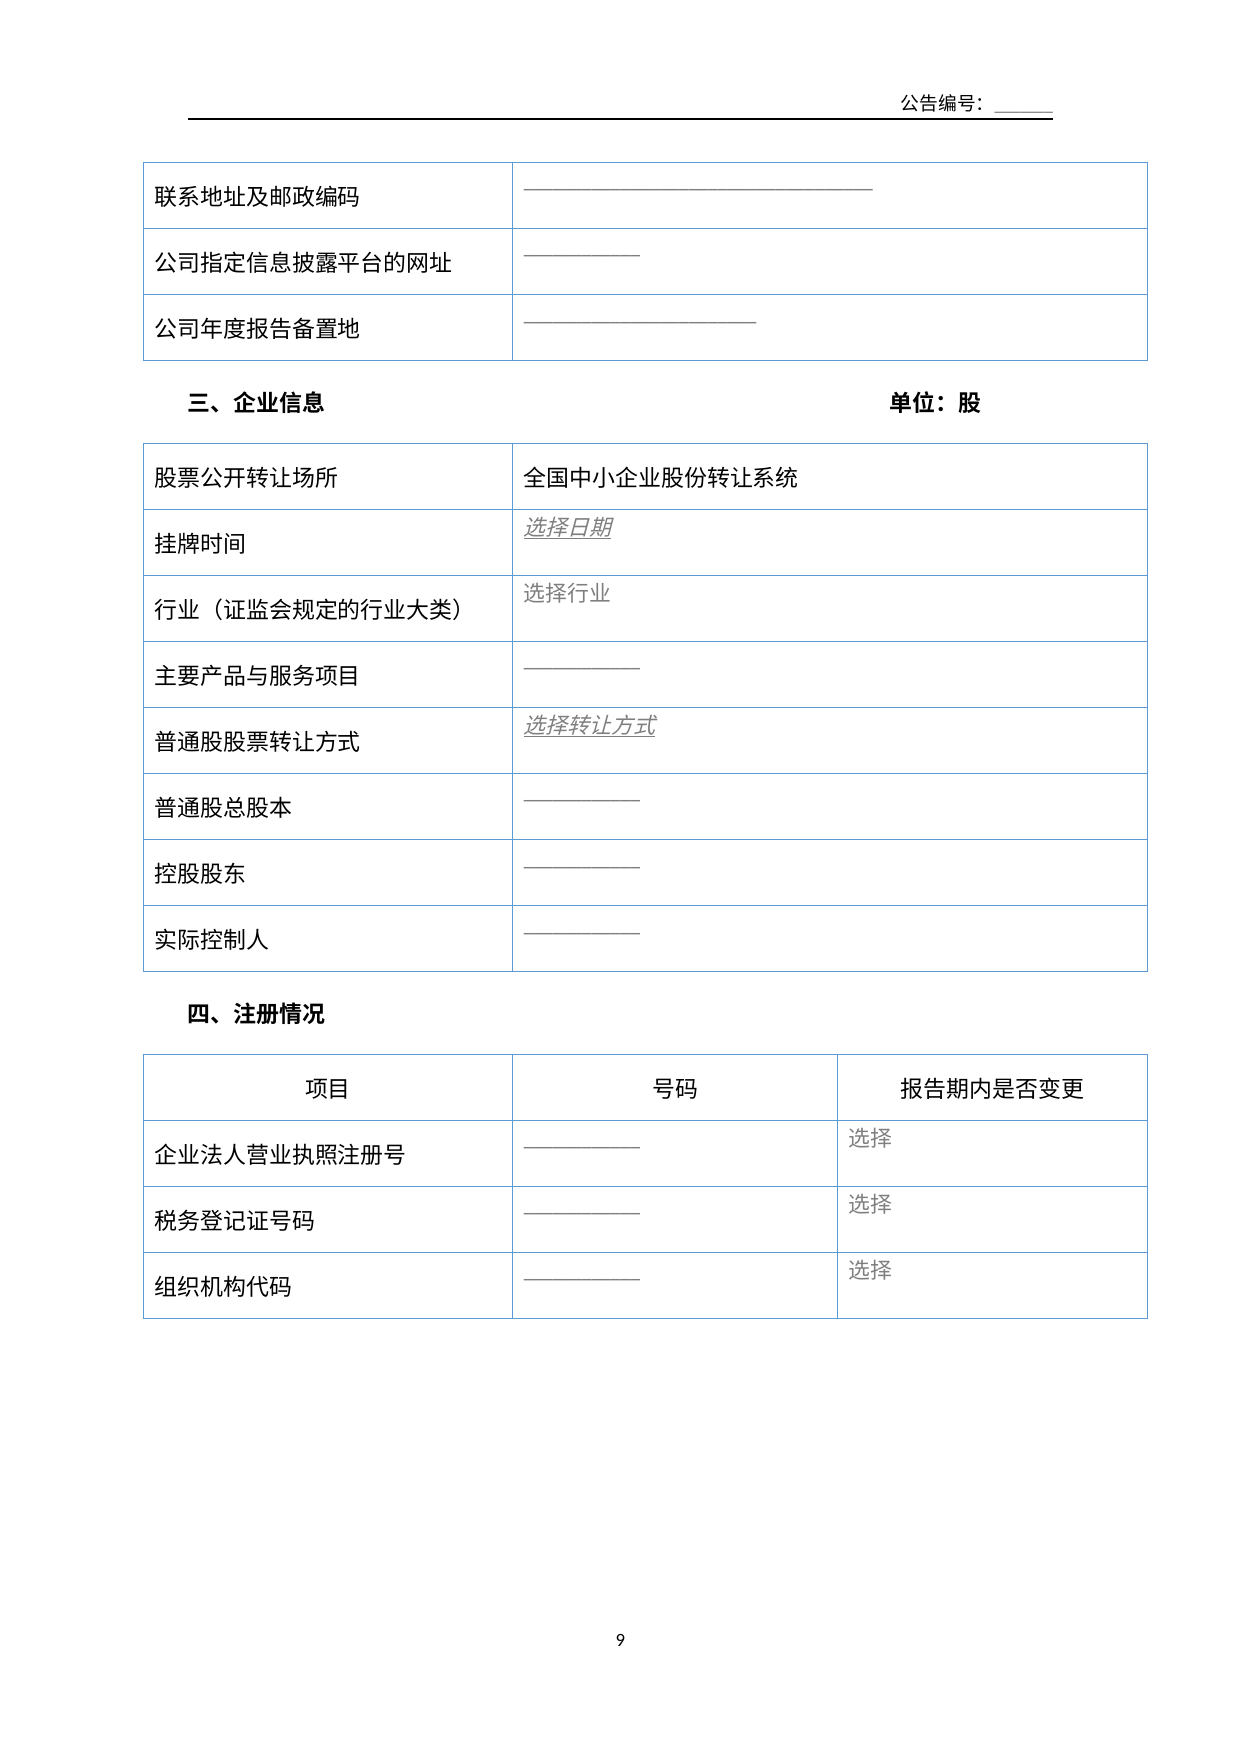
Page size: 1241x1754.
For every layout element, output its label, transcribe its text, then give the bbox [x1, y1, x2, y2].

table_cell 选择 [838, 1253, 1147, 1318]
table_cell 税务登记证号码 [144, 1187, 512, 1252]
table_cell 普通股总股本 [144, 774, 512, 839]
table_cell ________________________ [513, 295, 1147, 360]
table_cell ____________ [513, 1121, 837, 1186]
table_cell 行业（证监会规定的行业大类） [144, 576, 512, 641]
subtitle 四、注册情况 [187, 981, 1053, 1046]
table_cell ____________ [513, 1187, 837, 1252]
table_cell ____________________________________ [513, 163, 1147, 228]
table_cell 公司年度报告备置地 [144, 295, 512, 360]
table_cell 选择 [838, 1121, 1147, 1186]
table_cell 企业法人营业执照注册号 [144, 1121, 512, 1186]
table_cell 联系地址及邮政编码 [144, 163, 512, 228]
table_cell 挂牌时间 [144, 510, 512, 575]
table_cell 公司指定信息披露平台的网址 [144, 229, 512, 294]
table_cell ____________ [513, 840, 1147, 905]
subtitle 三、企业信息 单位：股 [187, 369, 1053, 434]
table_header 号码 [513, 1055, 837, 1120]
table_header 股票公开转让场所 [144, 444, 512, 509]
table_cell 主要产品与服务项目 [144, 642, 512, 707]
table_cell 选择行业 [513, 576, 1147, 641]
table_cell 控股股东 [144, 840, 512, 905]
table_header 项目 [144, 1055, 512, 1120]
table_cell 组织机构代码 [144, 1253, 512, 1318]
table_header 报告期内是否变更 [838, 1055, 1147, 1120]
table_cell ____________ [513, 229, 1147, 294]
table_cell 选择日期 [513, 510, 1147, 575]
table_cell ____________ [513, 906, 1147, 971]
table_cell 选择 [838, 1187, 1147, 1252]
table_cell ____________ [513, 642, 1147, 707]
table_cell ____________ [513, 774, 1147, 839]
table_cell 选择转让方式 [513, 708, 1147, 773]
table_header 全国中小企业股份转让系统 [513, 444, 1147, 509]
table_cell 普通股股票转让方式 [144, 708, 512, 773]
table_cell ____________ [513, 1253, 837, 1318]
table_cell 实际控制人 [144, 906, 512, 971]
